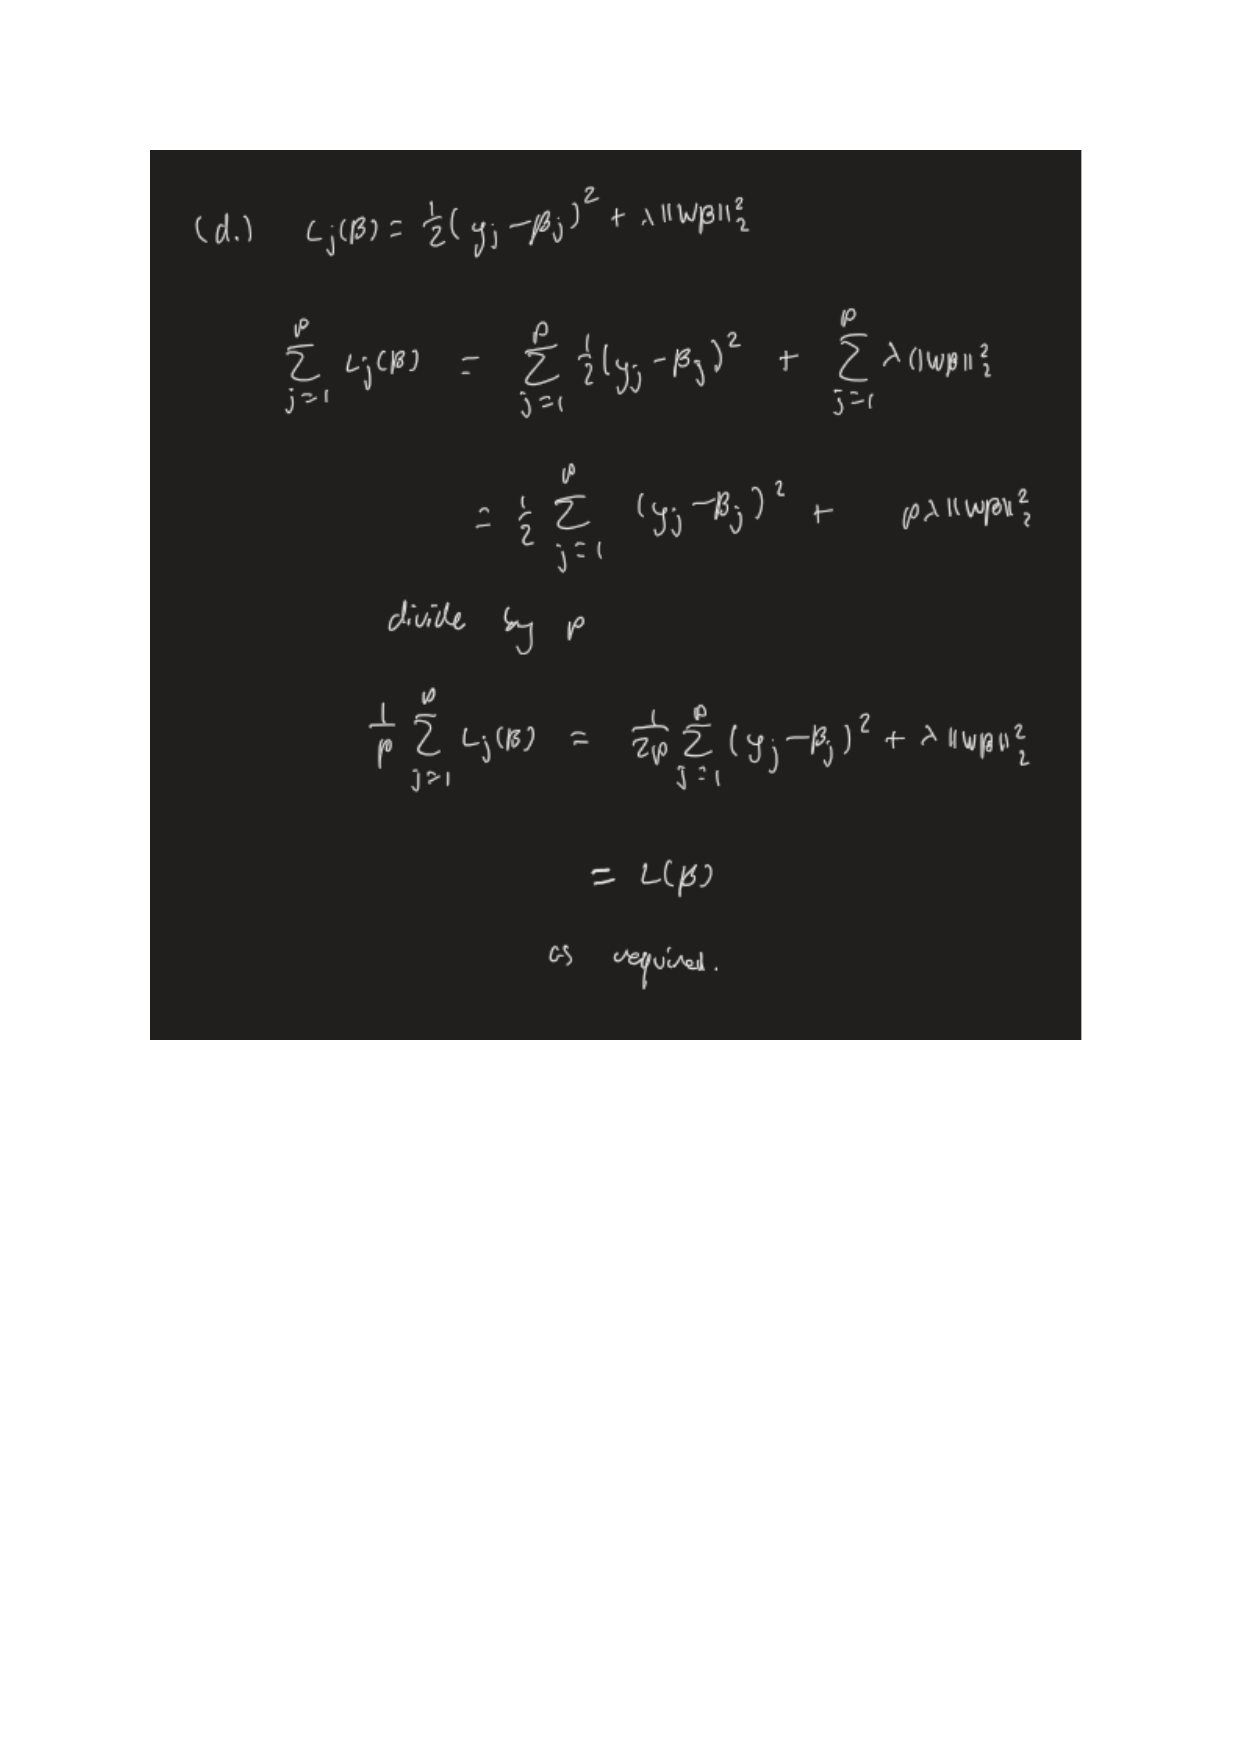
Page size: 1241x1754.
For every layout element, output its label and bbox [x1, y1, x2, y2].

picture [150, 150, 1082, 1040]
